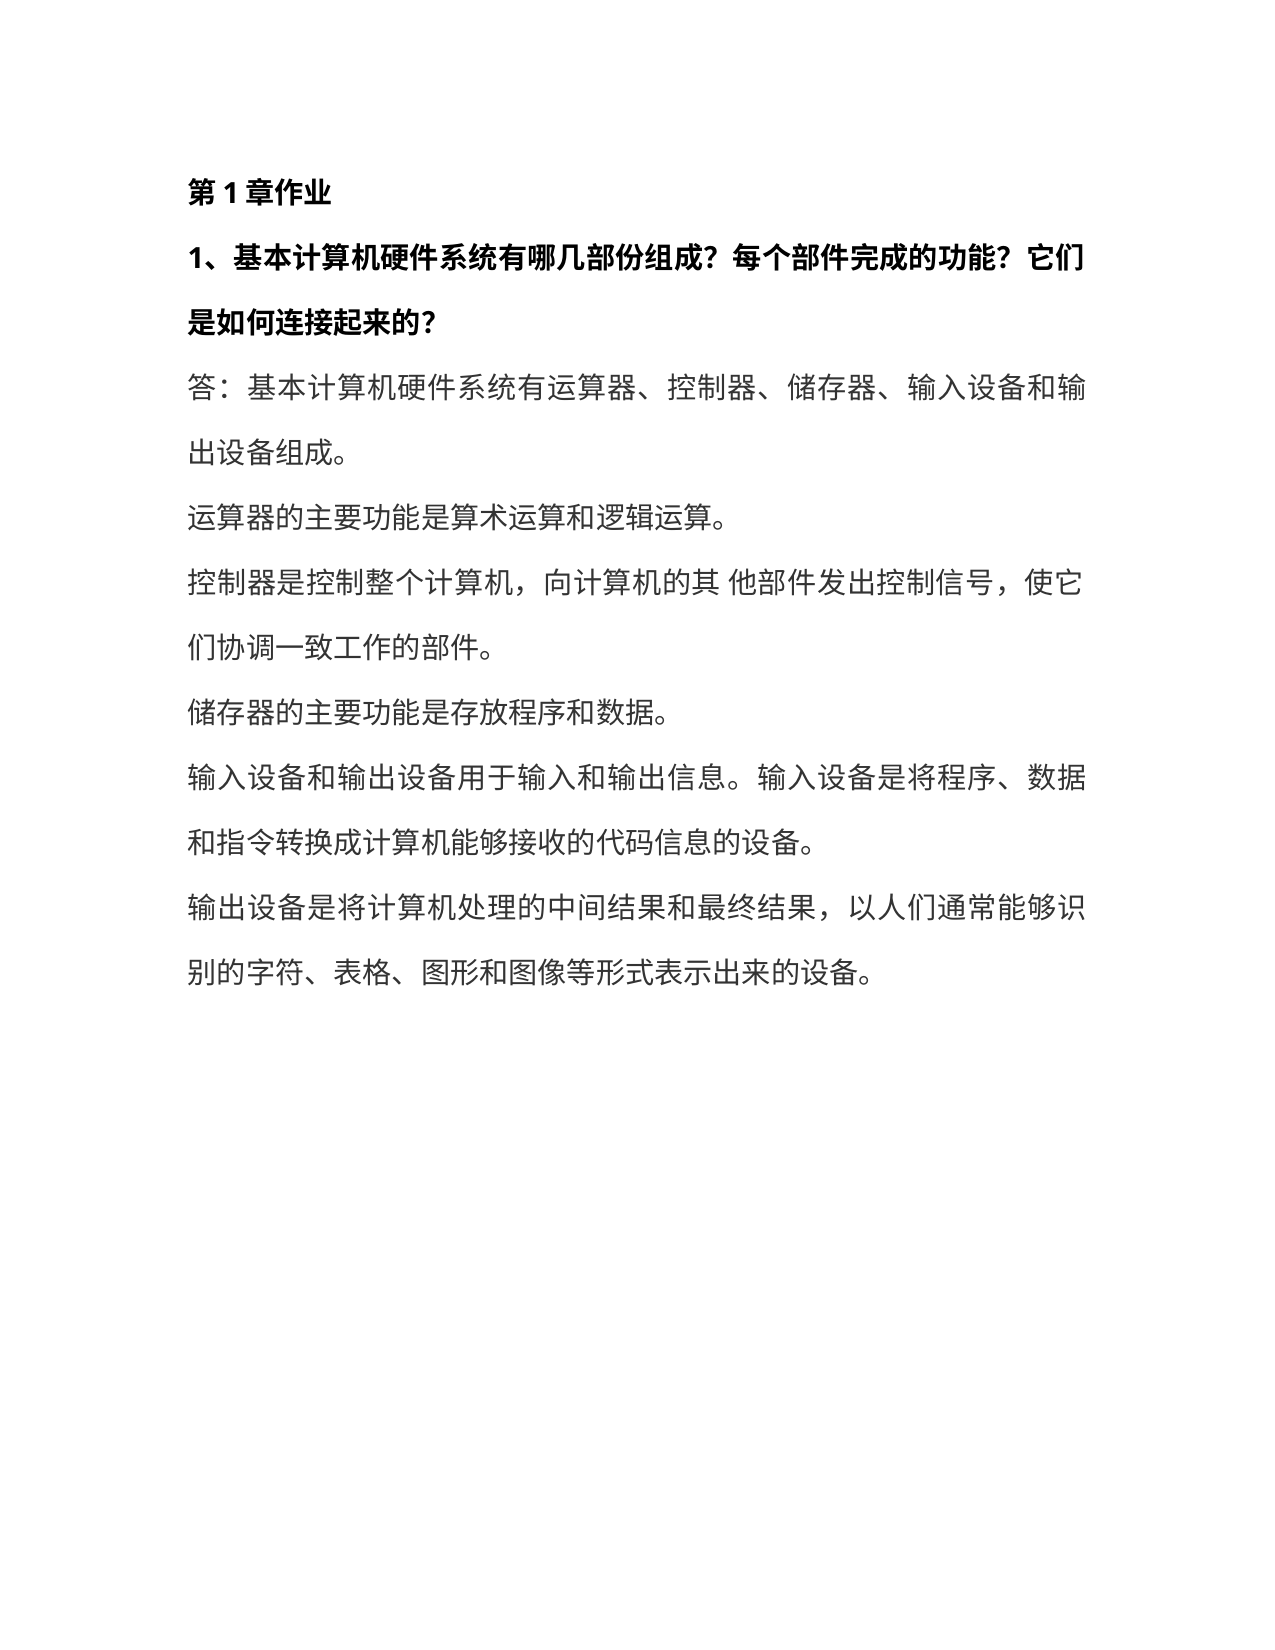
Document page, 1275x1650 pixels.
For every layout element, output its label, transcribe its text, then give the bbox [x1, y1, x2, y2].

text 第1章作业 [187, 159, 1087, 224]
text 储存器的主要功能是存放程序和数据。 [187, 679, 1087, 744]
text 控制器是控制整个计算机，向计算机的其 他部件发出控制信号，使它们协调一致工作的部件。 [187, 549, 1087, 679]
text 输出设备是将计算机处理的中间结果和最终结果，以人们通常能够识别的字符、表格、图形和图像等形式表示出来的设备。 [187, 874, 1087, 1004]
text 1、基本计算机硬件系统有哪几部份组成？每个部件完成的功能？它们是如何连接起来的？ [187, 224, 1087, 354]
text 答：基本计算机硬件系统有运算器、控制器、储存器、输入设备和输出设备组成。 [187, 354, 1087, 484]
text 输入设备和输出设备用于输入和输出信息。输入设备是将程序、数据和指令转换成计算机能够接收的代码信息的设备。 [187, 744, 1087, 874]
text 运算器的主要功能是算术运算和逻辑运算。 [187, 484, 1087, 549]
